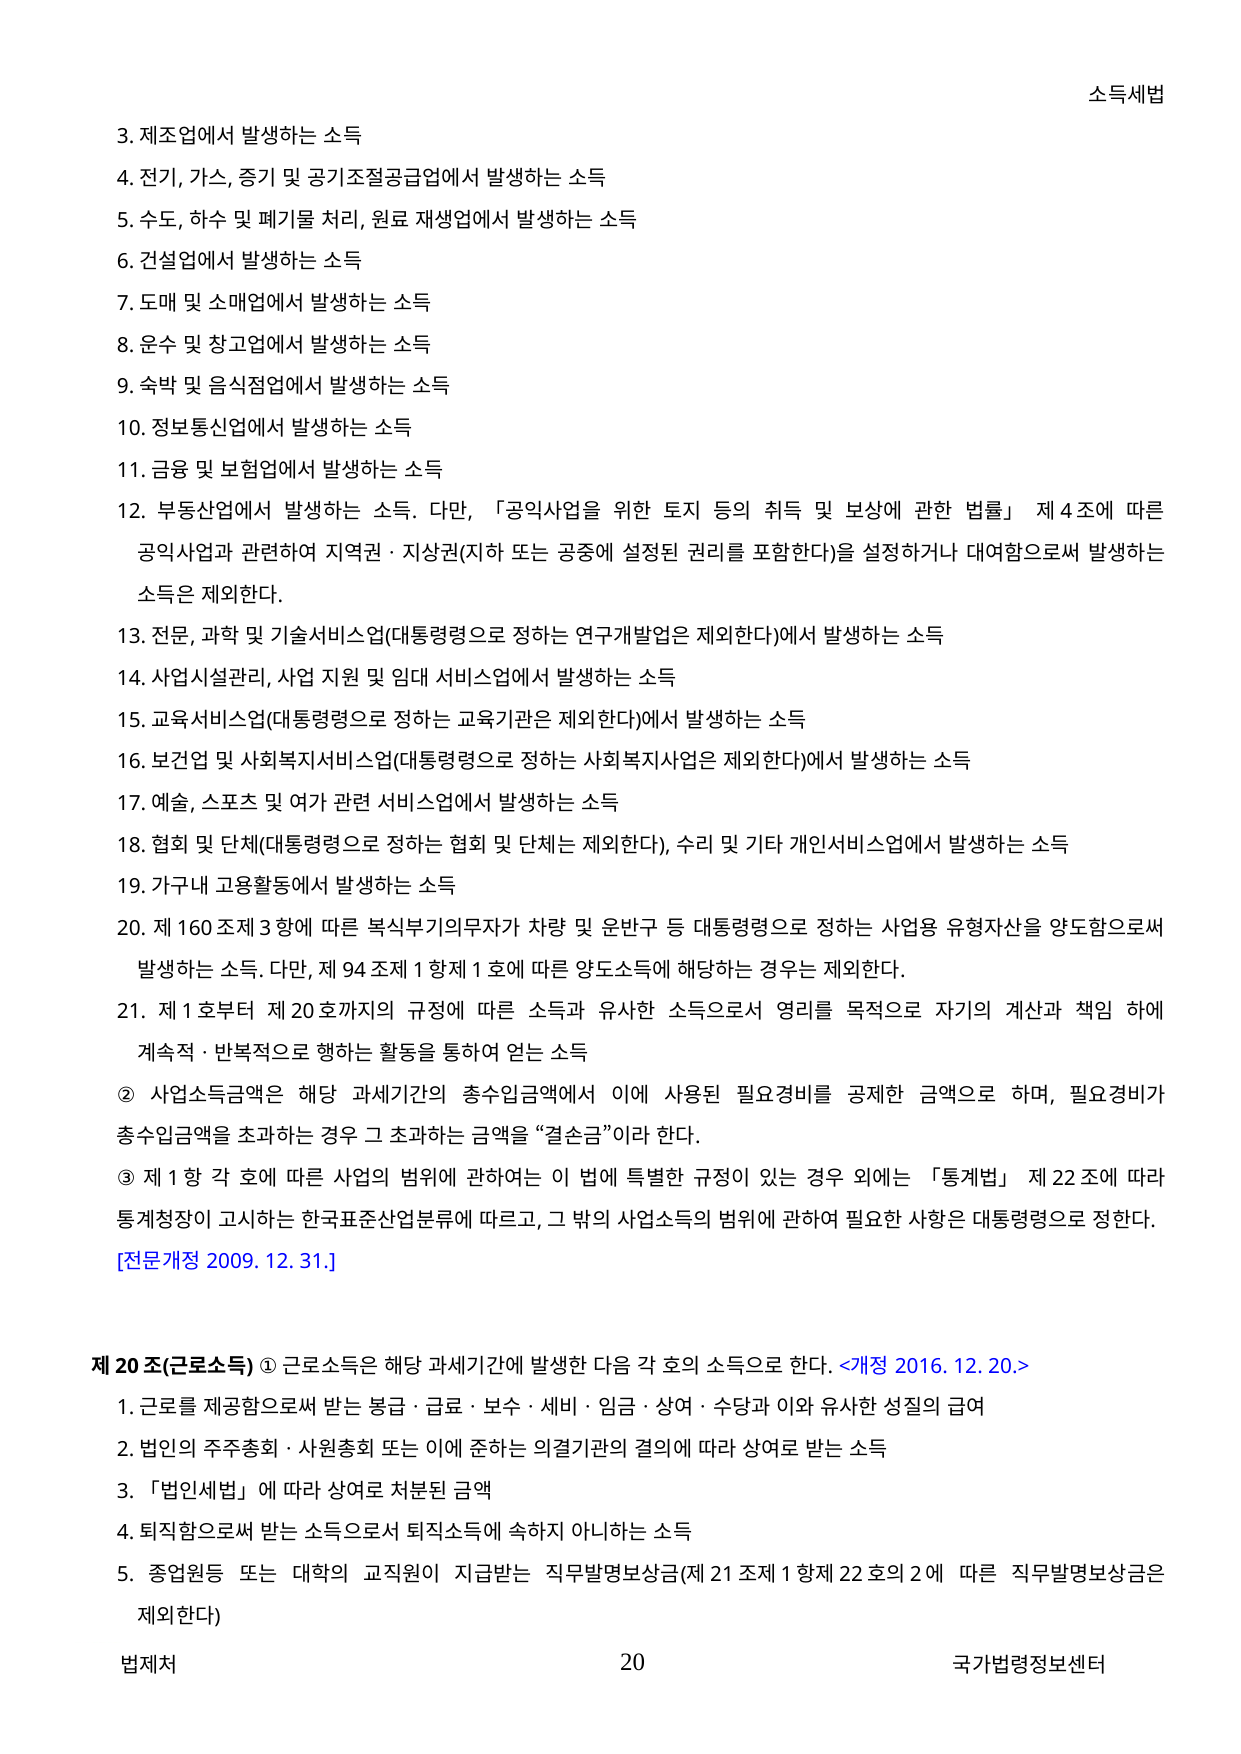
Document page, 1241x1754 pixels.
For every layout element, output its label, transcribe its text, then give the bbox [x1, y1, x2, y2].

text 20. 제160조제3항에 따른 복식부기의무자가 차량 및 운반구 등 대통령령으로 정하는 사업용 유형자산을 양도함으로써 발생하는 소득. 다만, 제94조제1항제1호에 따른 양도소득에 해당하는 경우는 제외한다. [117, 900, 1165, 983]
text 5. 수도, 하수 및 폐기물 처리, 원료 재생업에서 발생하는 소득 [117, 192, 1165, 233]
text 15. 교육서비스업(대통령령으로 정하는 교육기관은 제외한다)에서 발생하는 소득 [117, 692, 1165, 733]
text 3. 제조업에서 발생하는 소득 [117, 108, 1165, 150]
text 4. 전기, 가스, 증기 및 공기조절공급업에서 발생하는 소득 [117, 150, 1165, 192]
text 7. 도매 및 소매업에서 발생하는 소득 [117, 275, 1165, 317]
text 16. 보건업 및 사회복지서비스업(대통령령으로 정하는 사회복지사업은 제외한다)에서 발생하는 소득 [117, 733, 1165, 775]
text 14. 사업시설관리, 사업 지원 및 임대 서비스업에서 발생하는 소득 [117, 650, 1165, 692]
text 3. 「법인세법」에 따라 상여로 처분된 금액 [117, 1462, 1165, 1504]
text 4. 퇴직함으로써 받는 소득으로서 퇴직소득에 속하지 아니하는 소득 [117, 1504, 1165, 1546]
text 5. 종업원등 또는 대학의 교직원이 지급받는 직무발명보상금(제21조제1항제22호의2에 따른 직무발명보상금은 제외한다) [117, 1546, 1165, 1629]
text 18. 협회 및 단체(대통령령으로 정하는 협회 및 단체는 제외한다), 수리 및 기타 개인서비스업에서 발생하는 소득 [117, 817, 1165, 858]
text 10. 정보통신업에서 발생하는 소득 [117, 400, 1165, 442]
text 13. 전문, 과학 및 기술서비스업(대통령령으로 정하는 연구개발업은 제외한다)에서 발생하는 소득 [117, 608, 1165, 650]
text 9. 숙박 및 음식점업에서 발생하는 소득 [117, 358, 1165, 400]
text 1. 근로를 제공함으로써 받는 봉급ㆍ급료ㆍ보수ㆍ세비ㆍ임금ㆍ상여ㆍ수당과 이와 유사한 성질의 급여 [117, 1379, 1165, 1421]
text 19. 가구내 고용활동에서 발생하는 소득 [117, 858, 1165, 900]
text [전문개정 2009. 12. 31.] [117, 1233, 1165, 1275]
text 21. 제1호부터 제20호까지의 규정에 따른 소득과 유사한 소득으로서 영리를 목적으로 자기의 계산과 책임 하에 계속적ㆍ반복적으로 행하는 활동을 통하여 얻는 소득 [117, 983, 1165, 1067]
text ② 사업소득금액은 해당 과세기간의 총수입금액에서 이에 사용된 필요경비를 공제한 금액으로 하며, 필요경비가 총수입금액을 초과하는 경우 그 초과하는 금액을 “결손금”이라 한다. [117, 1067, 1165, 1150]
text ③ 제1항 각 호에 따른 사업의 범위에 관하여는 이 법에 특별한 규정이 있는 경우 외에는 「통계법」 제22조에 따라 통계청장이 고시하는 한국표준산업분류에 따르고, 그 밖의 사업소득의 범위에 관하여 필요한 사항은 대통령령으로 정한다. [117, 1150, 1165, 1233]
text 12. 부동산업에서 발생하는 소득. 다만, 「공익사업을 위한 토지 등의 취득 및 보상에 관한 법률」 제4조에 따른 공익사업과 관련하여 지역권ㆍ지상권(지하 또는 공중에 설정된 권리를 포함한다)을 설정하거나 대여함으로써 발생하는 소득은 제외한다. [117, 483, 1165, 608]
text 제20조(근로소득) ① 근로소득은 해당 과세기간에 발생한 다음 각 호의 소득으로 한다. <개정 2016. 12. 20.> [92, 1337, 1165, 1379]
text 8. 운수 및 창고업에서 발생하는 소득 [117, 317, 1165, 358]
text 6. 건설업에서 발생하는 소득 [117, 233, 1165, 275]
text 2. 법인의 주주총회ㆍ사원총회 또는 이에 준하는 의결기관의 결의에 따라 상여로 받는 소득 [117, 1421, 1165, 1462]
text 17. 예술, 스포츠 및 여가 관련 서비스업에서 발생하는 소득 [117, 775, 1165, 817]
text 11. 금융 및 보험업에서 발생하는 소득 [117, 442, 1165, 483]
